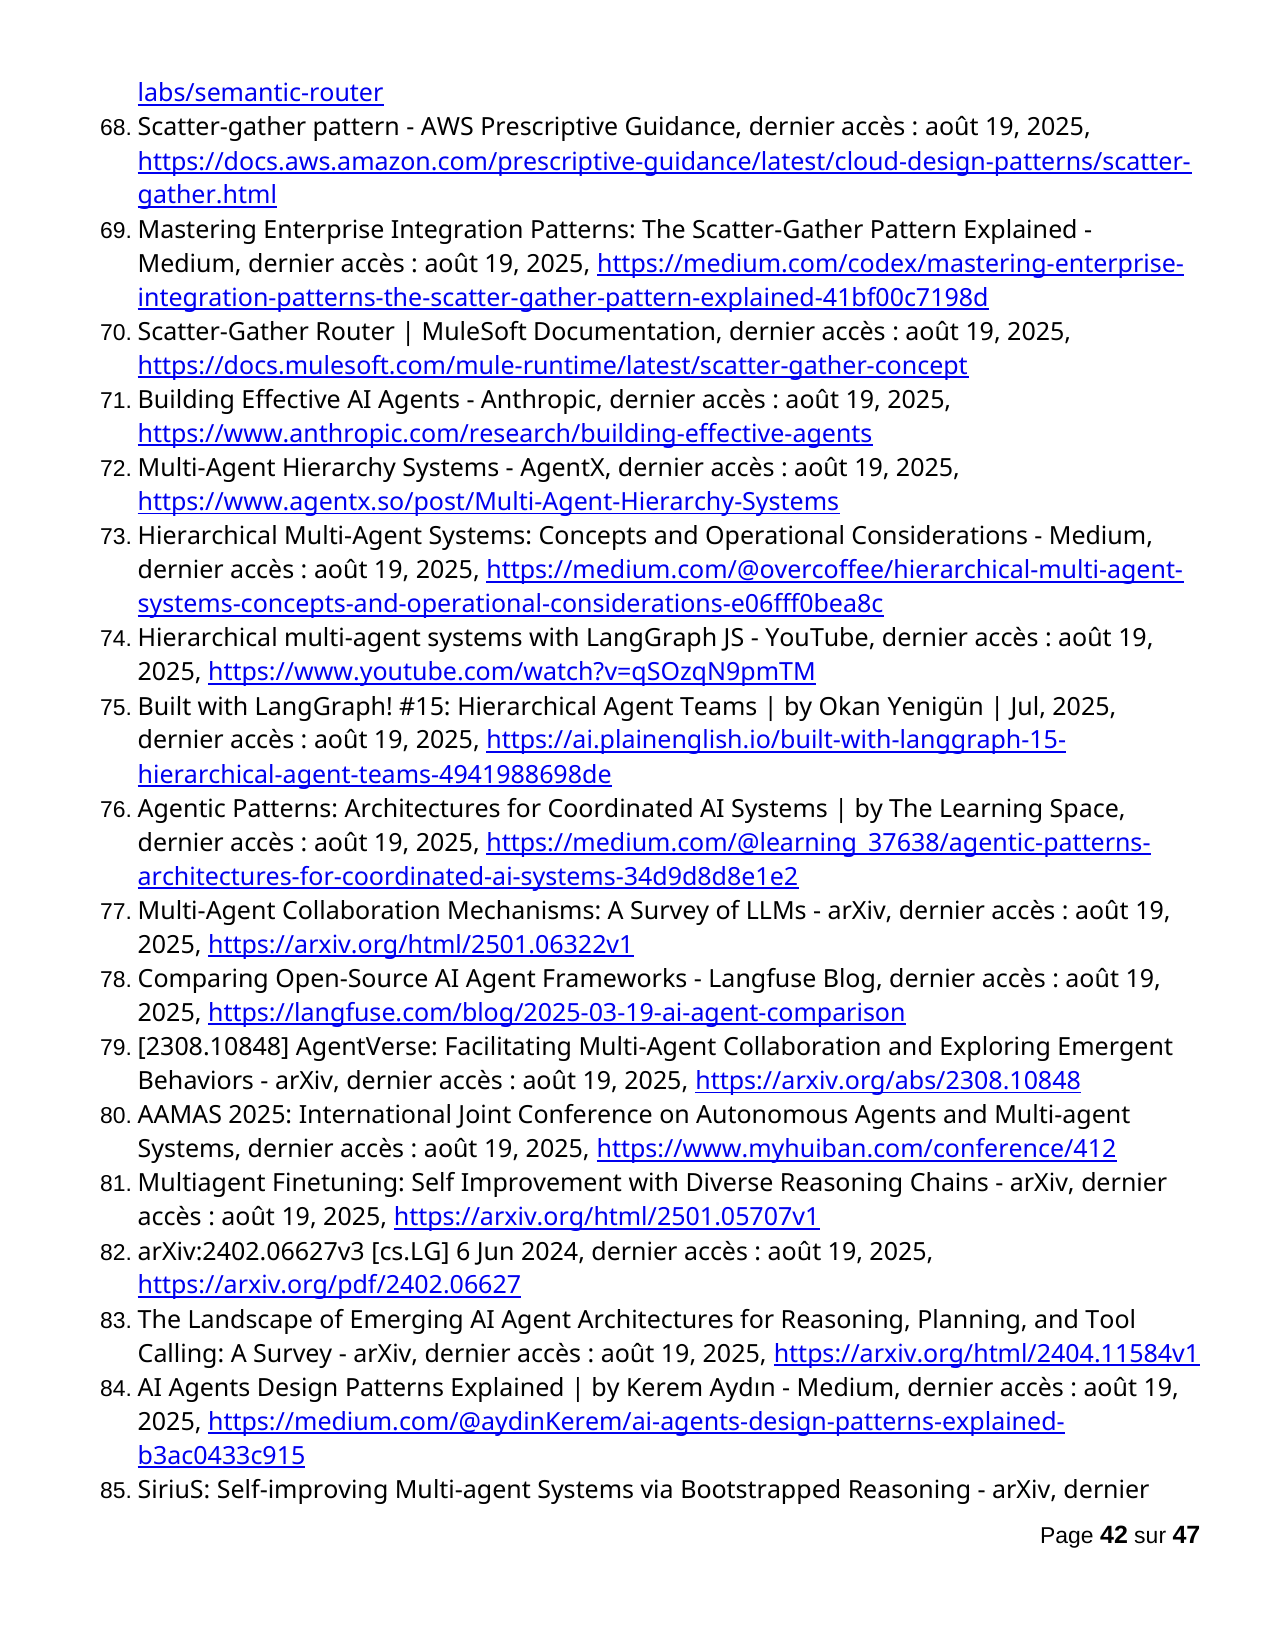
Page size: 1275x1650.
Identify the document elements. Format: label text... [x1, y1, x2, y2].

list Hierarchical multi-agent systems with LangGraph JS - YouTube, dernier accès : août 19, 2025, https://www.youtube.com/watch?v=qSOzqN9pmTM [100, 620, 1200, 688]
list The Landscape of Emerging AI Agent Architectures for Reasoning, Planning, and Tool Calling: A Survey - arXiv, dernier accès : août 19, 2025, https://arxiv.org/html/2404.11584v1 [100, 1301, 1200, 1369]
list Mastering Enterprise Integration Patterns: The Scatter-Gather Pattern Explained - Medium, dernier accès : août 19, 2025, https://medium.com/codex/mastering-enterprise-integration-patterns-the-scatter-gather-pattern-explained-41bf00c7198d [100, 211, 1200, 313]
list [100, 75, 1200, 109]
list Agentic Patterns: Architectures for Coordinated AI Systems | by The Learning Space, dernier accès : août 19, 2025, https://medium.com/@learning_37638/agentic-patterns-architectures-for-coordinated-ai-systems-34d9d8d8e1e2 [100, 790, 1200, 892]
list AI Agents Design Patterns Explained | by Kerem Aydın - Medium, dernier accès : août 19, 2025, https://medium.com/@aydinKerem/ai-agents-design-patterns-explained-b3ac0433c915 [100, 1369, 1200, 1472]
list Building Effective AI Agents - Anthropic, dernier accès : août 19, 2025, https://www.anthropic.com/research/building-effective-agents [100, 382, 1200, 450]
list Hierarchical Multi-Agent Systems: Concepts and Operational Considerations - Medium, dernier accès : août 19, 2025, https://medium.com/@overcoffee/hierarchical-multi-agent-systems-concepts-and-operational-considerations-e06fff0bea8c [100, 518, 1200, 620]
list Scatter-gather pattern - AWS Prescriptive Guidance, dernier accès : août 19, 2025, https://docs.aws.amazon.com/prescriptive-guidance/latest/cloud-design-patterns/scatter-gather.html [100, 109, 1200, 211]
list Scatter-Gather Router | MuleSoft Documentation, dernier accès : août 19, 2025, https://docs.mulesoft.com/mule-runtime/latest/scatter-gather-concept [100, 313, 1200, 382]
list Multiagent Finetuning: Self Improvement with Diverse Reasoning Chains - arXiv, dernier accès : août 19, 2025, https://arxiv.org/html/2501.05707v1 [100, 1165, 1200, 1233]
list AAMAS 2025: International Joint Conference on Autonomous Agents and Multi-agent Systems, dernier accès : août 19, 2025, https://www.myhuiban.com/conference/412 [100, 1097, 1200, 1165]
list Comparing Open-Source AI Agent Frameworks - Langfuse Blog, dernier accès : août 19, 2025, https://langfuse.com/blog/2025-03-19-ai-agent-comparison [100, 961, 1200, 1029]
list Multi-Agent Hierarchy Systems - AgentX, dernier accès : août 19, 2025, https://www.agentx.so/post/Multi-Agent-Hierarchy-Systems [100, 450, 1200, 518]
list Built with LangGraph! #15: Hierarchical Agent Teams | by Okan Yenigün | Jul, 2025, dernier accès : août 19, 2025, https://ai.plainenglish.io/built-with-langgraph-15-hierarchical-agent-teams-4941988698de [100, 688, 1200, 790]
list [2308.10848] AgentVerse: Facilitating Multi-Agent Collaboration and Exploring Emergent Behaviors - arXiv, dernier accès : août 19, 2025, https://arxiv.org/abs/2308.10848 [100, 1029, 1200, 1097]
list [100, 1472, 1200, 1506]
list Multi-Agent Collaboration Mechanisms: A Survey of LLMs - arXiv, dernier accès : août 19, 2025, https://arxiv.org/html/2501.06322v1 [100, 892, 1200, 961]
list arXiv:2402.06627v3 [cs.LG] 6 Jun 2024, dernier accès : août 19, 2025, https://arxiv.org/pdf/2402.06627 [100, 1233, 1200, 1301]
